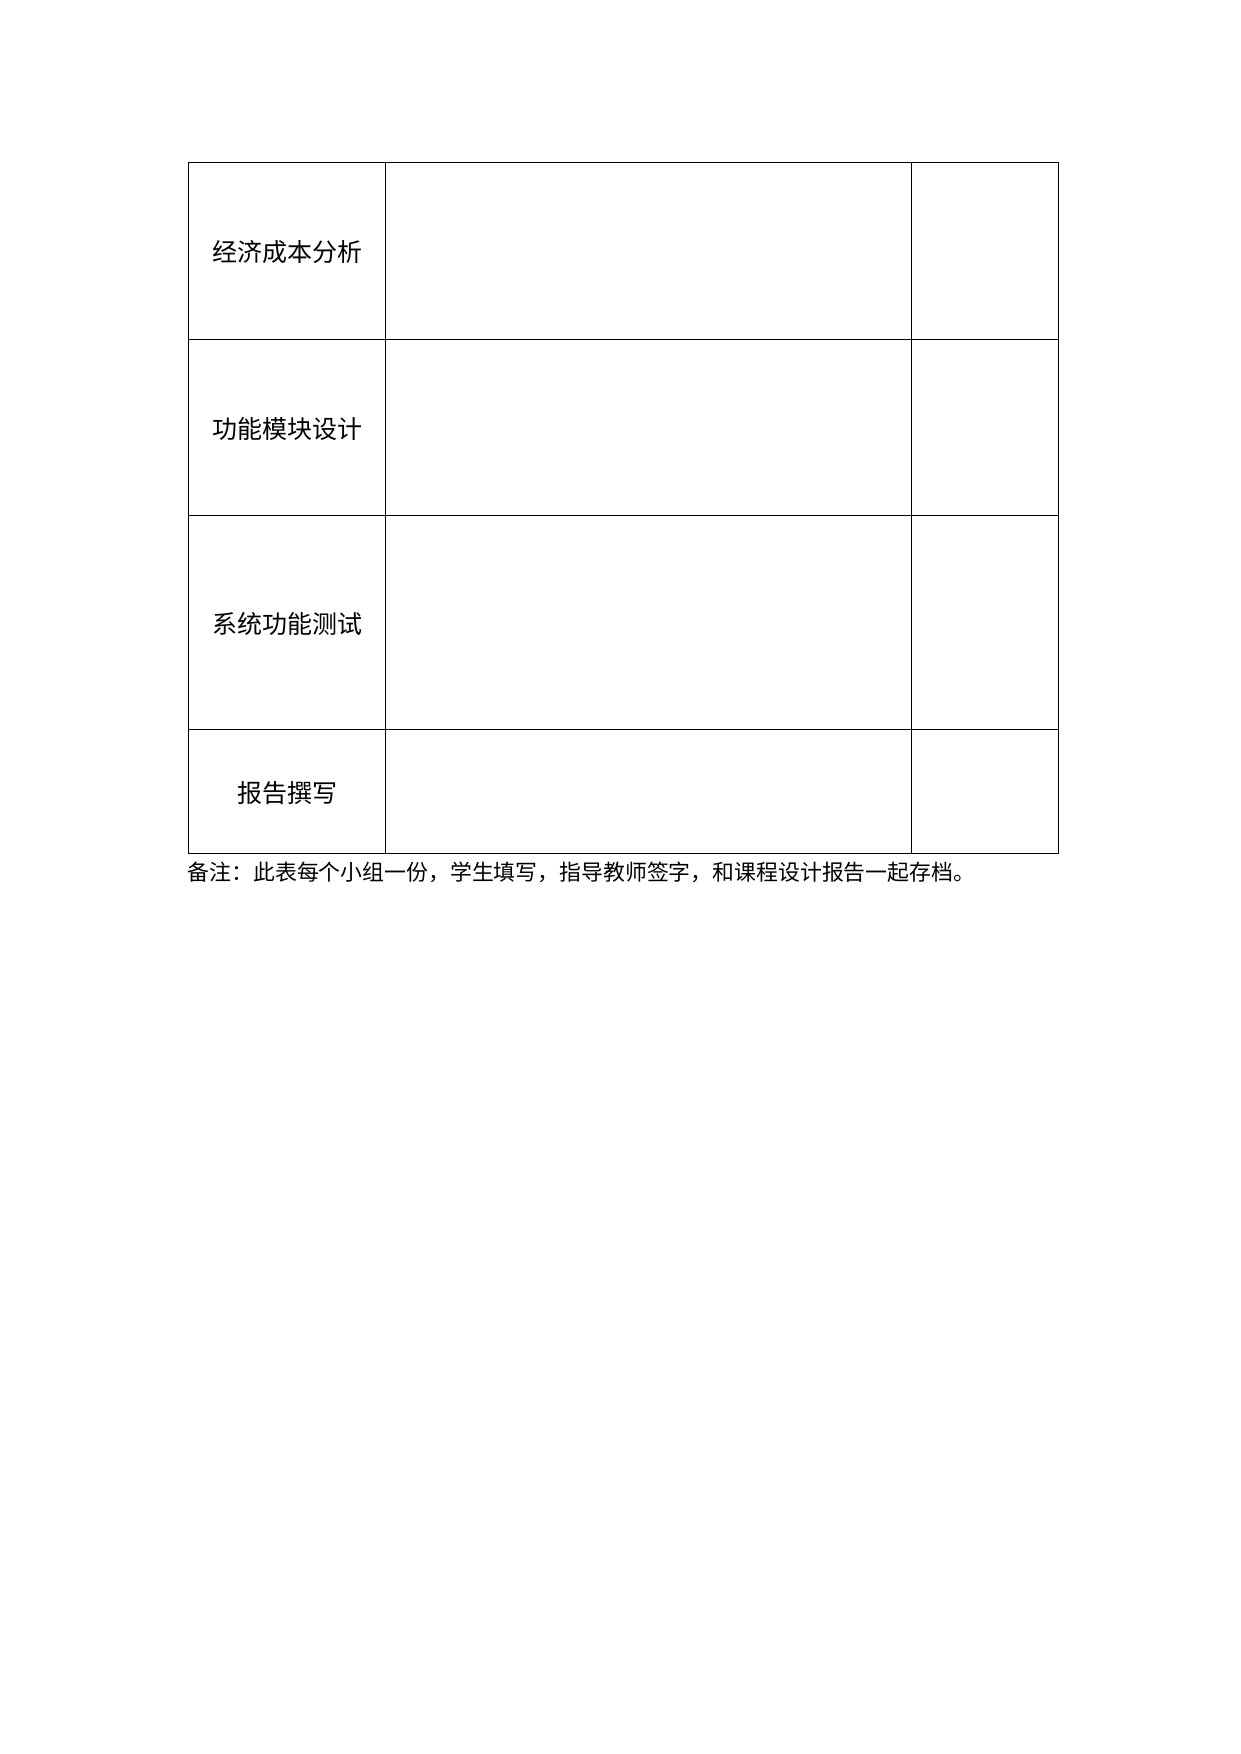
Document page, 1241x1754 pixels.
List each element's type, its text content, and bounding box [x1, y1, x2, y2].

table_cell 功能模块设计 [189, 340, 385, 515]
table_cell [386, 516, 911, 728]
table_cell [386, 340, 911, 515]
table_cell [386, 163, 911, 339]
table_cell [912, 340, 1058, 515]
table_cell [912, 516, 1058, 728]
text 备注：此表每个小组一份，学生填写，指导教师签字，和课程设计报告一起存档。 [187, 854, 1053, 887]
table_cell [912, 730, 1058, 853]
table_cell 报告撰写 [189, 730, 385, 853]
table_cell 系统功能测试 [189, 516, 385, 728]
table_cell [912, 163, 1058, 339]
table_cell [386, 730, 911, 853]
table_cell 经济成本分析 [189, 163, 385, 339]
